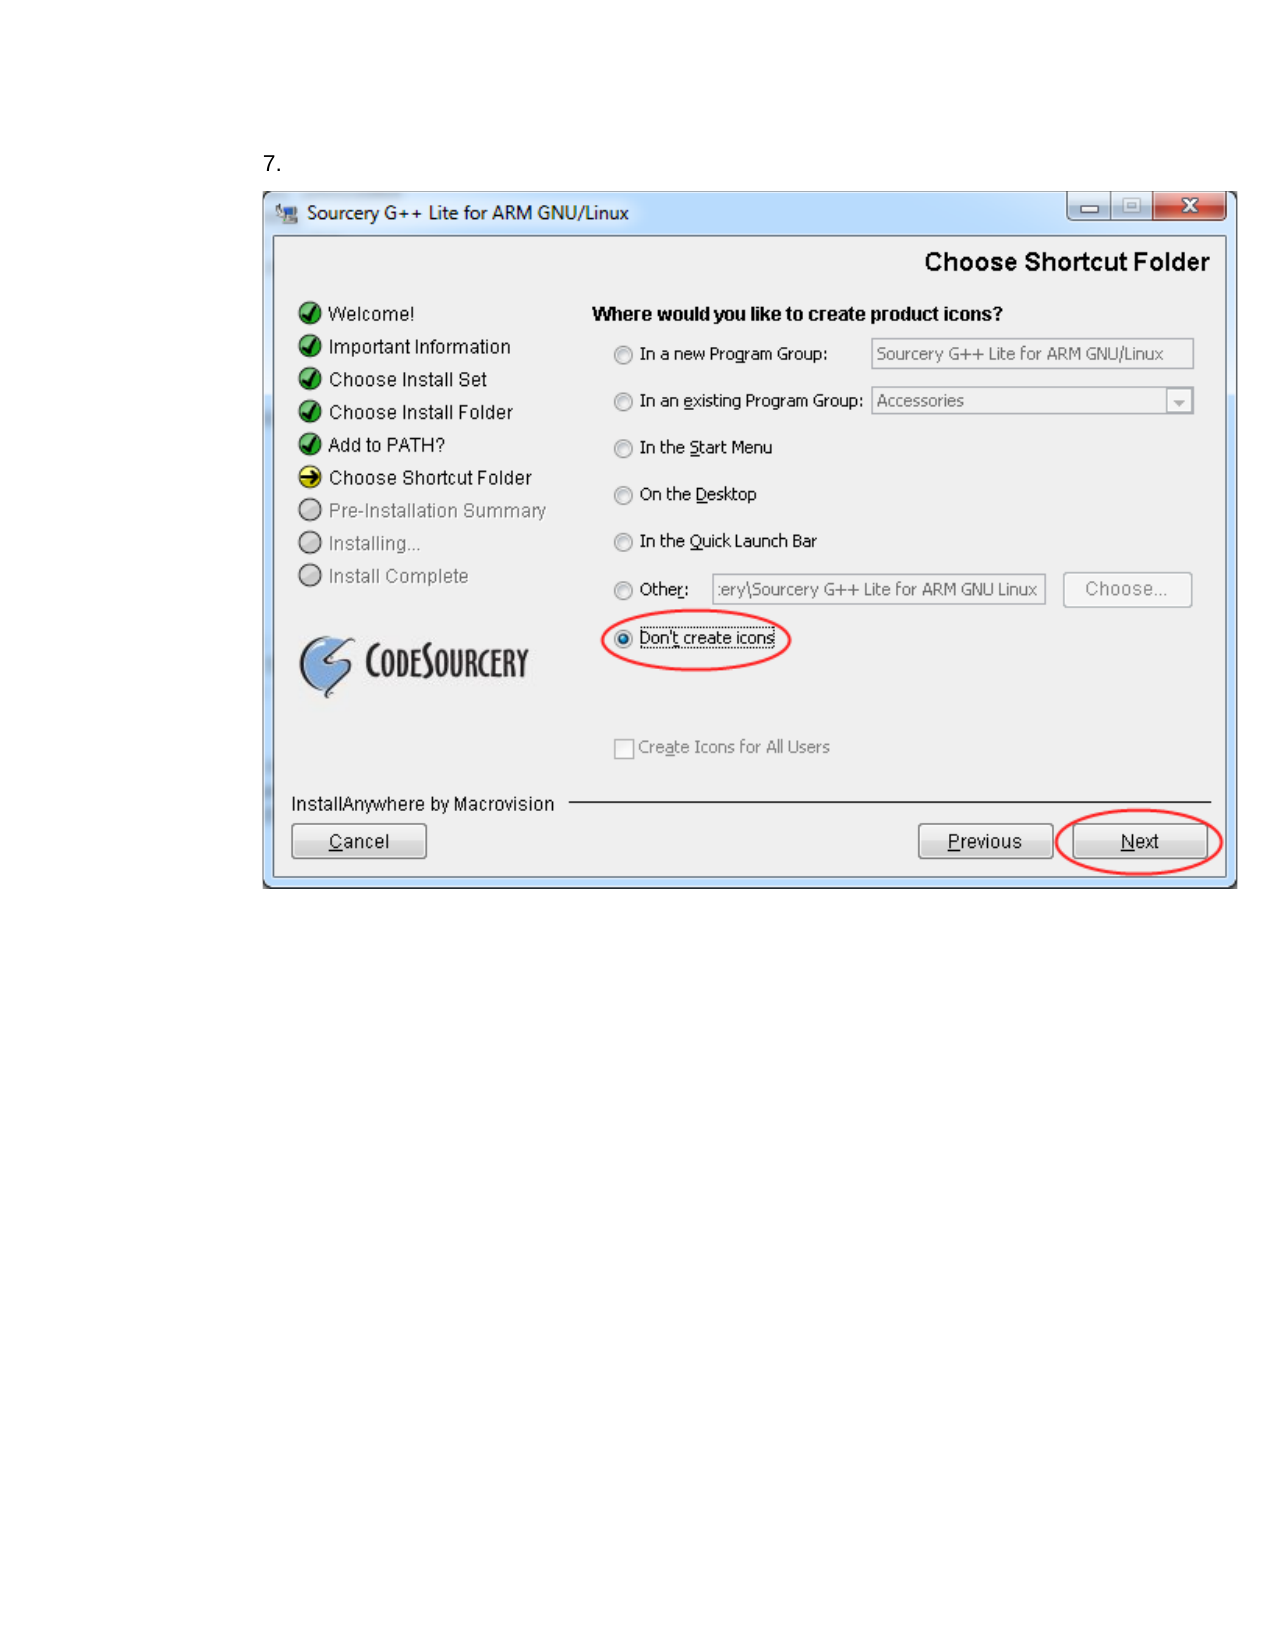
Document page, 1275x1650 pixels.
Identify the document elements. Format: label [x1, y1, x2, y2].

picture [262, 191, 1238, 889]
